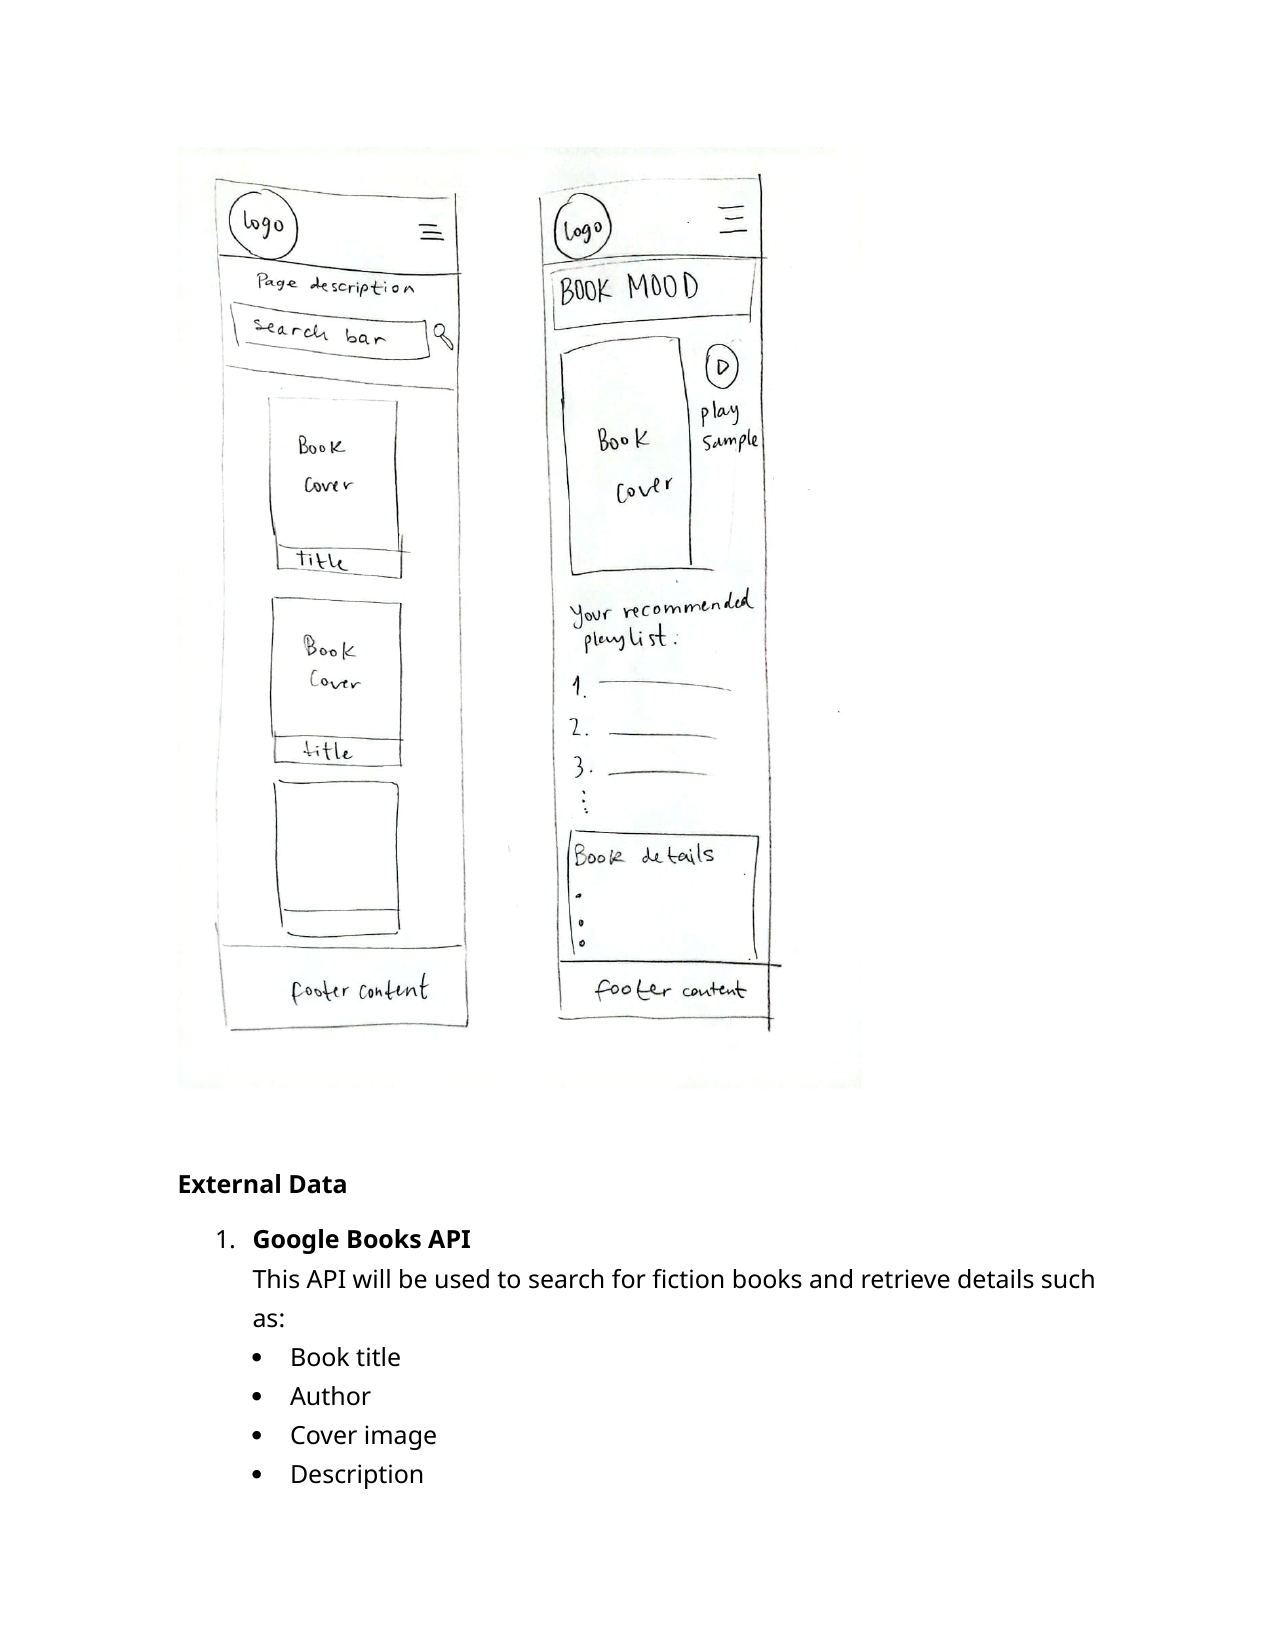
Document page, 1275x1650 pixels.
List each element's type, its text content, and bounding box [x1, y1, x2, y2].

picture [177, 147, 862, 1089]
list Book title [252, 1340, 1098, 1374]
list Author [252, 1379, 1098, 1413]
text External Data [177, 1166, 1098, 1200]
list Description [252, 1457, 1098, 1491]
list Google Books API This API will be used to search for fiction books and retrieve details such as: [215, 1222, 1098, 1334]
list Cover image [252, 1418, 1098, 1452]
